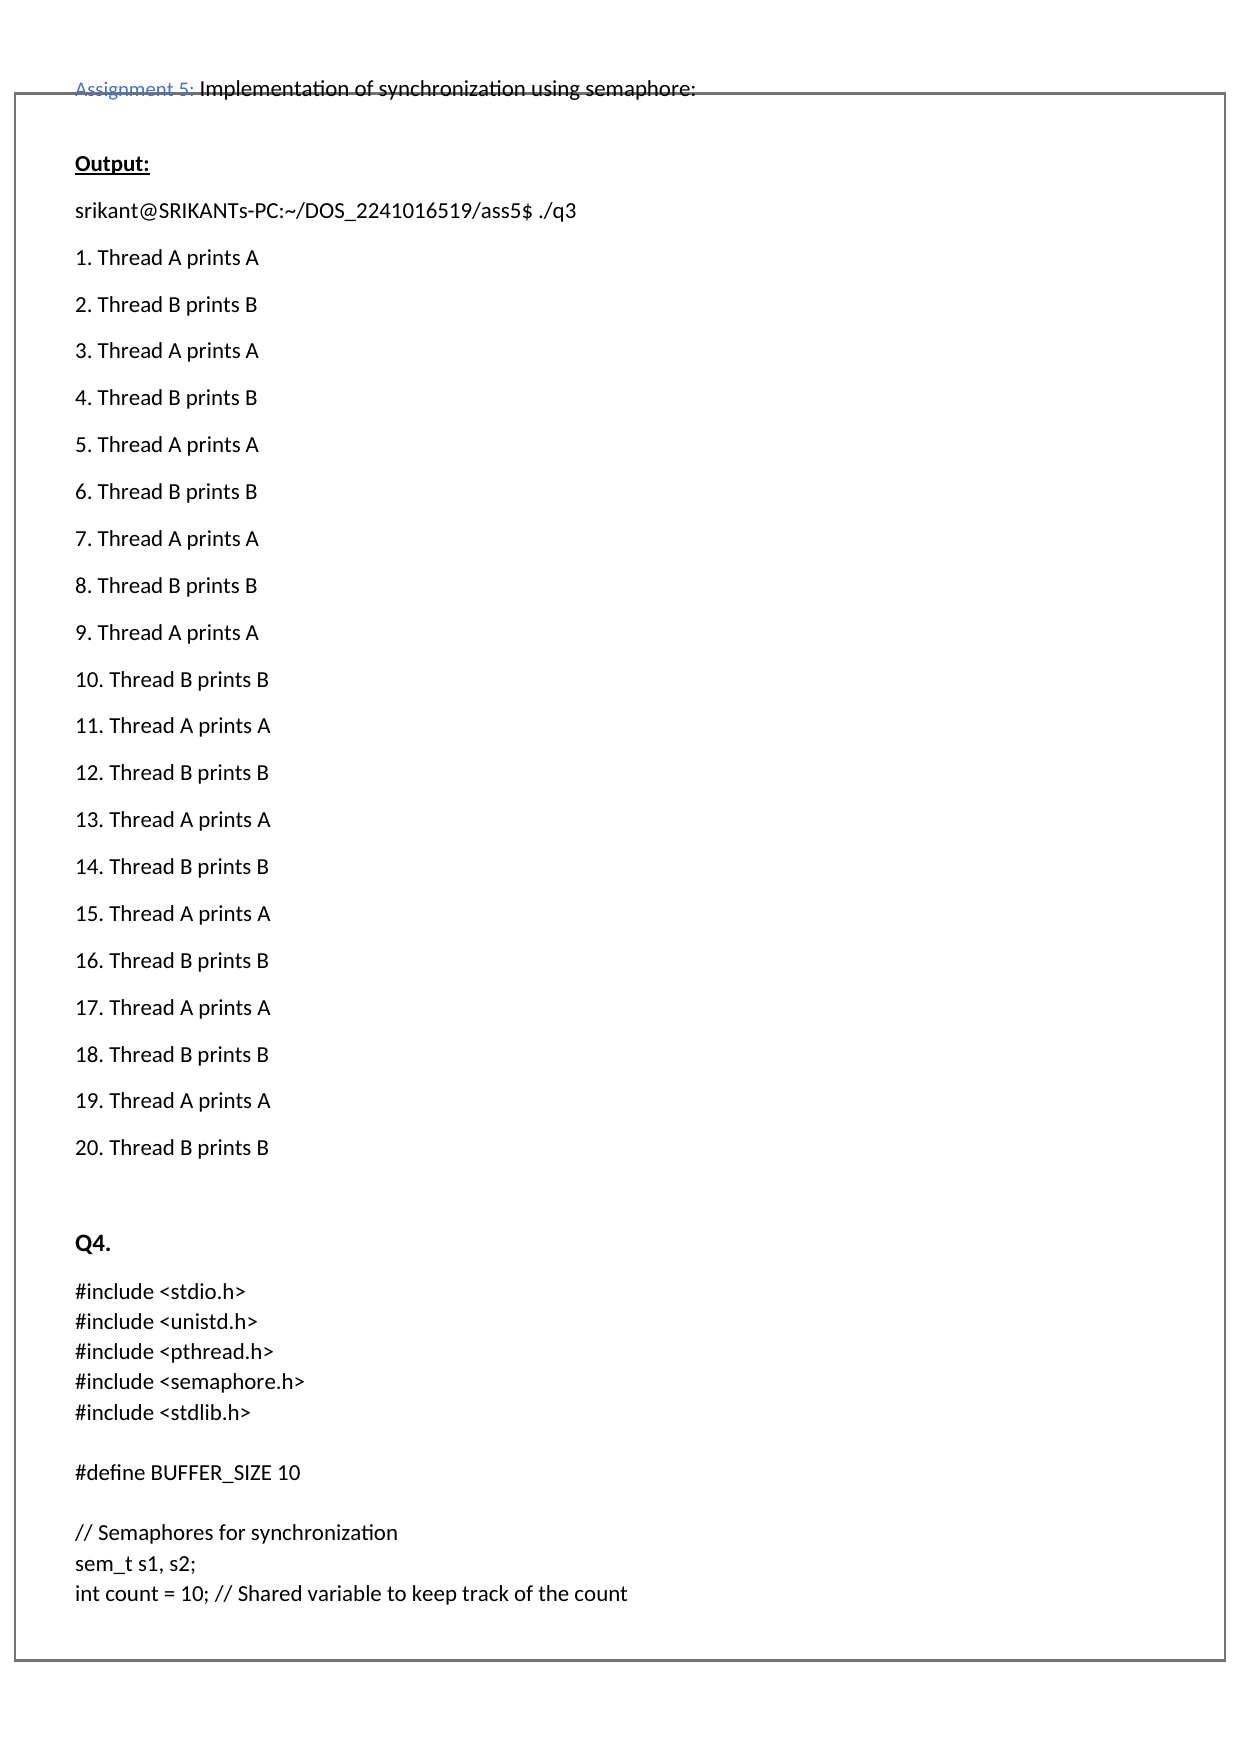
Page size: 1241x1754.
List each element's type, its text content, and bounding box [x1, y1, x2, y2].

text 8. Thread B prints B [75, 571, 1165, 599]
text 12. Thread B prints B [75, 758, 1165, 787]
text int count = 10; // Shared variable to keep track of the count [75, 1579, 1165, 1607]
text srikant@SRIKANTs-PC:~/DOS_2241016519/ass5$ ./q3 [75, 196, 1165, 224]
text 14. Thread B prints B [75, 852, 1165, 880]
text Output: [75, 149, 1165, 177]
text 17. Thread A prints A [75, 993, 1165, 1021]
text 4. Thread B prints B [75, 383, 1165, 412]
text 7. Thread A prints A [75, 524, 1165, 552]
text // Semaphores for synchronization [75, 1518, 1165, 1547]
text #define BUFFER_SIZE 10 [75, 1458, 1165, 1486]
text 13. Thread A prints A [75, 805, 1165, 833]
text 6. Thread B prints B [75, 477, 1165, 505]
text 3. Thread A prints A [75, 337, 1165, 365]
text #include <semaphore.h> [75, 1367, 1165, 1396]
text sem_t s1, s2; [75, 1549, 1165, 1577]
text #include <pthread.h> [75, 1337, 1165, 1365]
text #include <stdlib.h> [75, 1398, 1165, 1426]
text 5. Thread A prints A [75, 430, 1165, 458]
text 10. Thread B prints B [75, 665, 1165, 693]
text 9. Thread A prints A [75, 618, 1165, 646]
text #include <unistd.h> [75, 1307, 1165, 1335]
text 1. Thread A prints A [75, 243, 1165, 271]
text 18. Thread B prints B [75, 1040, 1165, 1068]
text 15. Thread A prints A [75, 899, 1165, 927]
text 2. Thread B prints B [75, 290, 1165, 318]
text 20. Thread B prints B [75, 1133, 1165, 1162]
text 16. Thread B prints B [75, 946, 1165, 974]
text Q4. [75, 1227, 1165, 1258]
text 11. Thread A prints A [75, 712, 1165, 740]
text #include <stdio.h> [75, 1277, 1165, 1305]
text 19. Thread A prints A [75, 1087, 1165, 1115]
